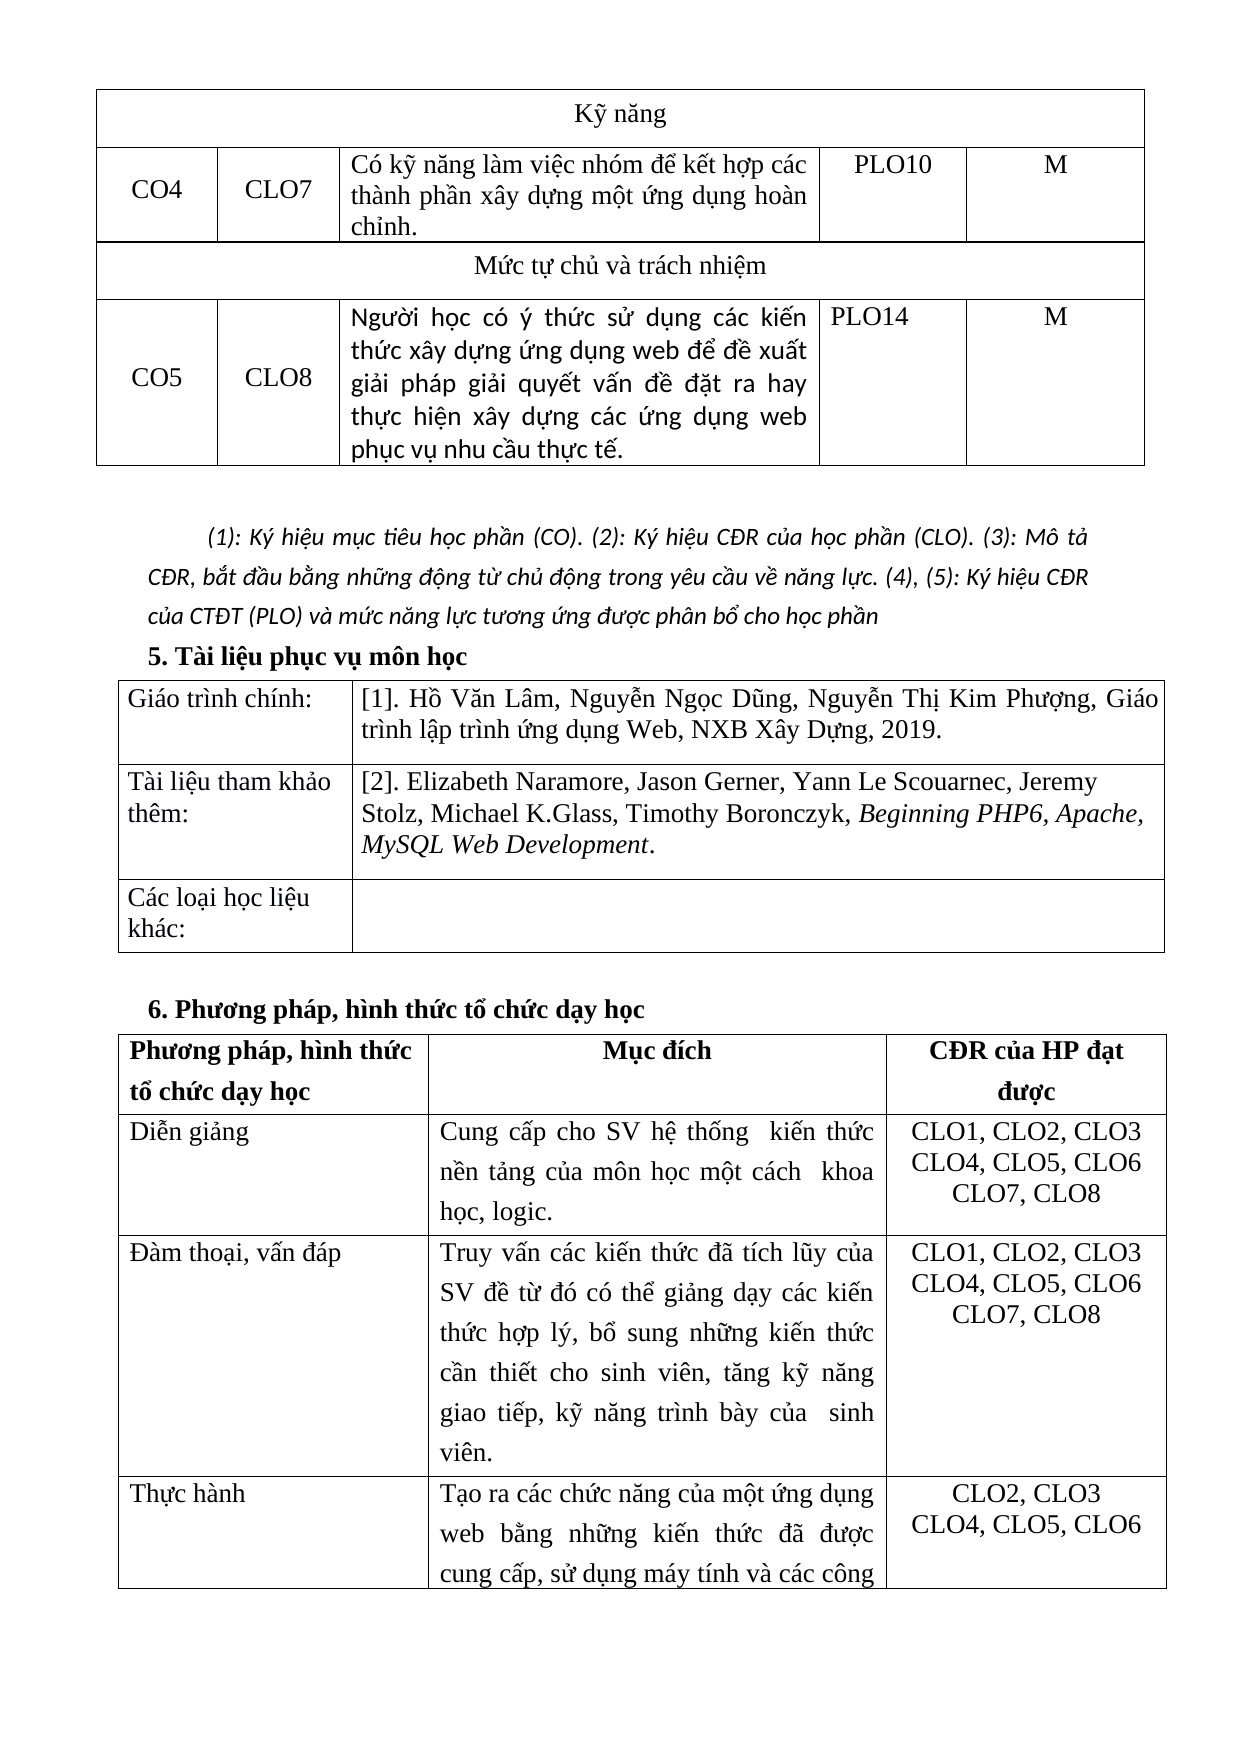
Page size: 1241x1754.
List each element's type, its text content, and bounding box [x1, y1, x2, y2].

table_cell CLO7 [218, 148, 339, 241]
table_cell Các loại học liệu khác: [119, 880, 352, 952]
text 5. Tài liệu phục vụ môn học [148, 640, 1092, 671]
table_header CĐR của HP đạt được [887, 1035, 1166, 1114]
table_cell Đàm thoại, vấn đáp [119, 1236, 428, 1476]
table_header Phương pháp, hình thức tổ chức dạy học [119, 1035, 428, 1114]
table_cell CO4 [97, 148, 217, 241]
table_cell CLO1, CLO2, CLO3 CLO4, CLO5, CLO6 CLO7, CLO8 [887, 1236, 1166, 1476]
table_cell Diễn giảng [119, 1115, 428, 1235]
table_cell [2]. Elizabeth Naramore, Jason Gerner, Yann Le Scouarnec, Jeremy Stolz, Michael K.Glass, Timothy Boronczyk, Beginning PHP6, Apache, MySQL Web Development. [353, 765, 1164, 879]
table_cell PLO10 [820, 148, 966, 241]
table_cell Tài liệu tham khảo thêm: [119, 765, 352, 879]
table_cell Người học có ý thức sử dụng các kiến thức xây dựng ứng dụng web để đề xuất giải pháp giải quyết vấn đề đặt ra hay thực hiện xây dựng các ứng dụng web phục vụ nhu cầu thực tế. [340, 300, 819, 465]
table_cell Có kỹ năng làm việc nhóm để kết hợp các thành phần xây dựng một ứng dụng hoàn chỉnh. [340, 148, 819, 241]
table_cell Cung cấp cho SV hệ thống kiến thức nền tảng của môn học một cách khoa học, logic. [429, 1115, 886, 1235]
table_cell Kỹ năng [97, 90, 1144, 147]
list (1): Ký hiệu mục tiêu học phần (CO). (2): Ký hiệu CĐR của học phần (CLO). (3): Mô tả CĐR, bắt đầu bằng những động từ chủ động trong yêu cầu về năng lực. (4), (5): Ký hiệu CĐR của CTĐT (PLO) và mức năng lực tương ứng được phân bổ cho học phần [148, 521, 1092, 631]
table_cell CLO1, CLO2, CLO3 CLO4, CLO5, CLO6 CLO7, CLO8 [887, 1115, 1166, 1235]
table_cell Truy vấn các kiến thức đã tích lũy của SV đề từ đó có thể giảng dạy các kiến thức hợp lý, bổ sung những kiến thức cần thiết cho sinh viên, tăng kỹ năng giao tiếp, kỹ năng trình bày của sinh viên. [429, 1236, 886, 1476]
table_cell PLO14 [820, 300, 966, 465]
table_header [1]. Hồ Văn Lâm, Nguyễn Ngọc Dũng, Nguyễn Thị Kim Phượng, Giáo trình lập trình ứng dụng Web, NXB Xây Dựng, 2019. [353, 681, 1164, 763]
table_cell Mức tự chủ và trách nhiệm [97, 243, 1144, 299]
table_cell M [967, 300, 1144, 465]
table_cell CLO8 [218, 300, 339, 465]
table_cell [887, 1477, 1166, 1588]
table_cell CO5 [97, 300, 217, 465]
text 6. Phương pháp, hình thức tổ chức dạy học [148, 993, 1092, 1024]
table_header Mục đích [429, 1035, 886, 1114]
table_header Giáo trình chính: [119, 681, 352, 763]
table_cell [429, 1477, 886, 1588]
table_cell M [967, 148, 1144, 241]
table_cell [353, 880, 1164, 952]
table_cell Thực hành [119, 1477, 428, 1588]
